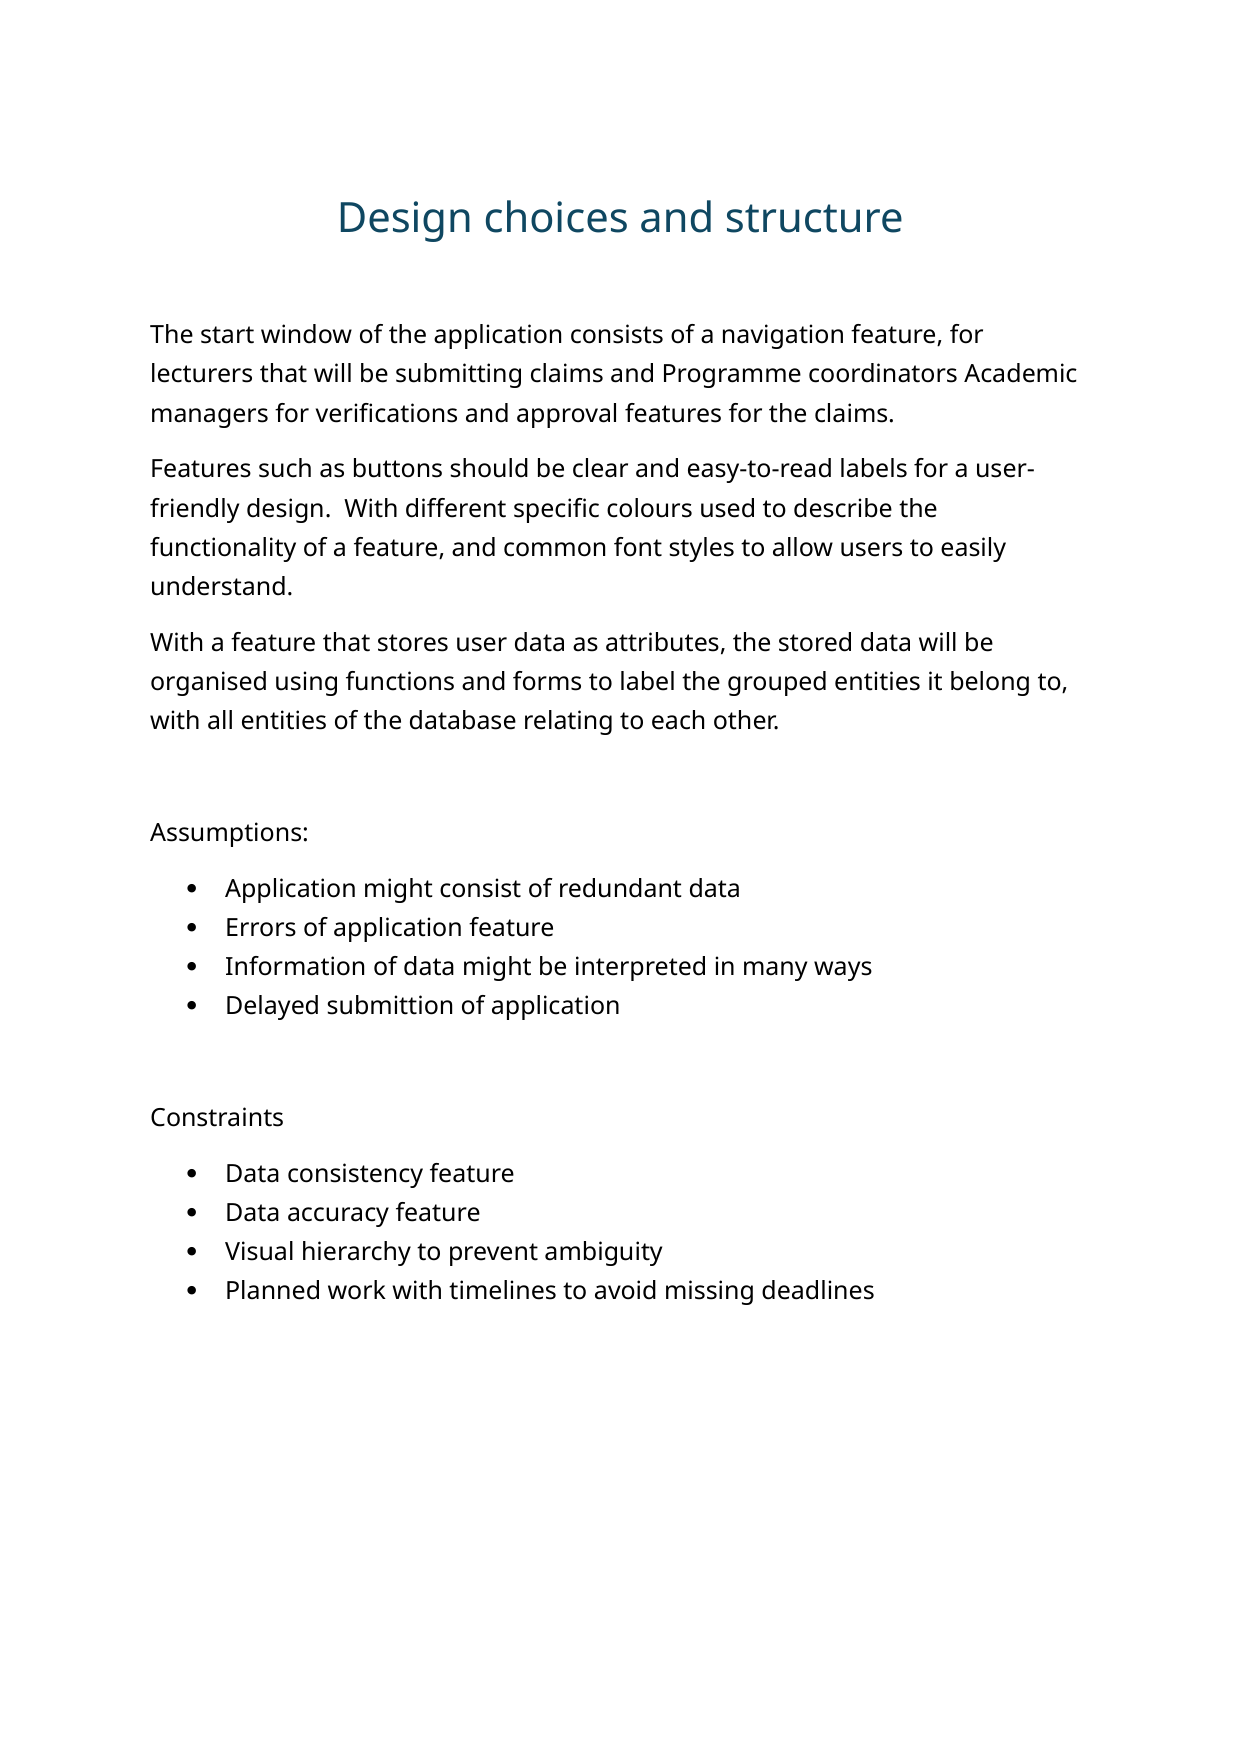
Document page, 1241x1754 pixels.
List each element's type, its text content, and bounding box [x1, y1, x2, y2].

list Data consistency feature [187, 1155, 1090, 1189]
list Visual hierarchy to prevent ambiguity [187, 1233, 1090, 1268]
text The start window of the application consists of a navigation feature, for lecturers that will be submitting claims and Programme coordinators Academic managers for verifications and approval features for the claims. [150, 317, 1090, 429]
list Data accuracy feature [187, 1194, 1090, 1228]
subtitle Design choices and structure [150, 187, 1090, 244]
text Assumptions: [150, 814, 1090, 848]
list Information of data might be interpreted in many ways [187, 948, 1090, 983]
text With a feature that stores user data as attributes, the stored data will be organised using functions and forms to label the grouped entities it belong to, with all entities of the database relating to each other. [150, 624, 1090, 737]
list Delayed submittion of application [187, 988, 1090, 1022]
list Planned work with timelines to avoid missing deadlines [187, 1273, 1090, 1307]
text Features such as buttons should be clear and easy-to-read labels for a user-friendly design. With different specific colours used to describe the functionality of a feature, and common font styles to allow users to easily understand. [150, 451, 1090, 603]
text Constraints [150, 1099, 1090, 1133]
list Application might consist of redundant data [187, 870, 1090, 904]
list Errors of application feature [187, 909, 1090, 943]
